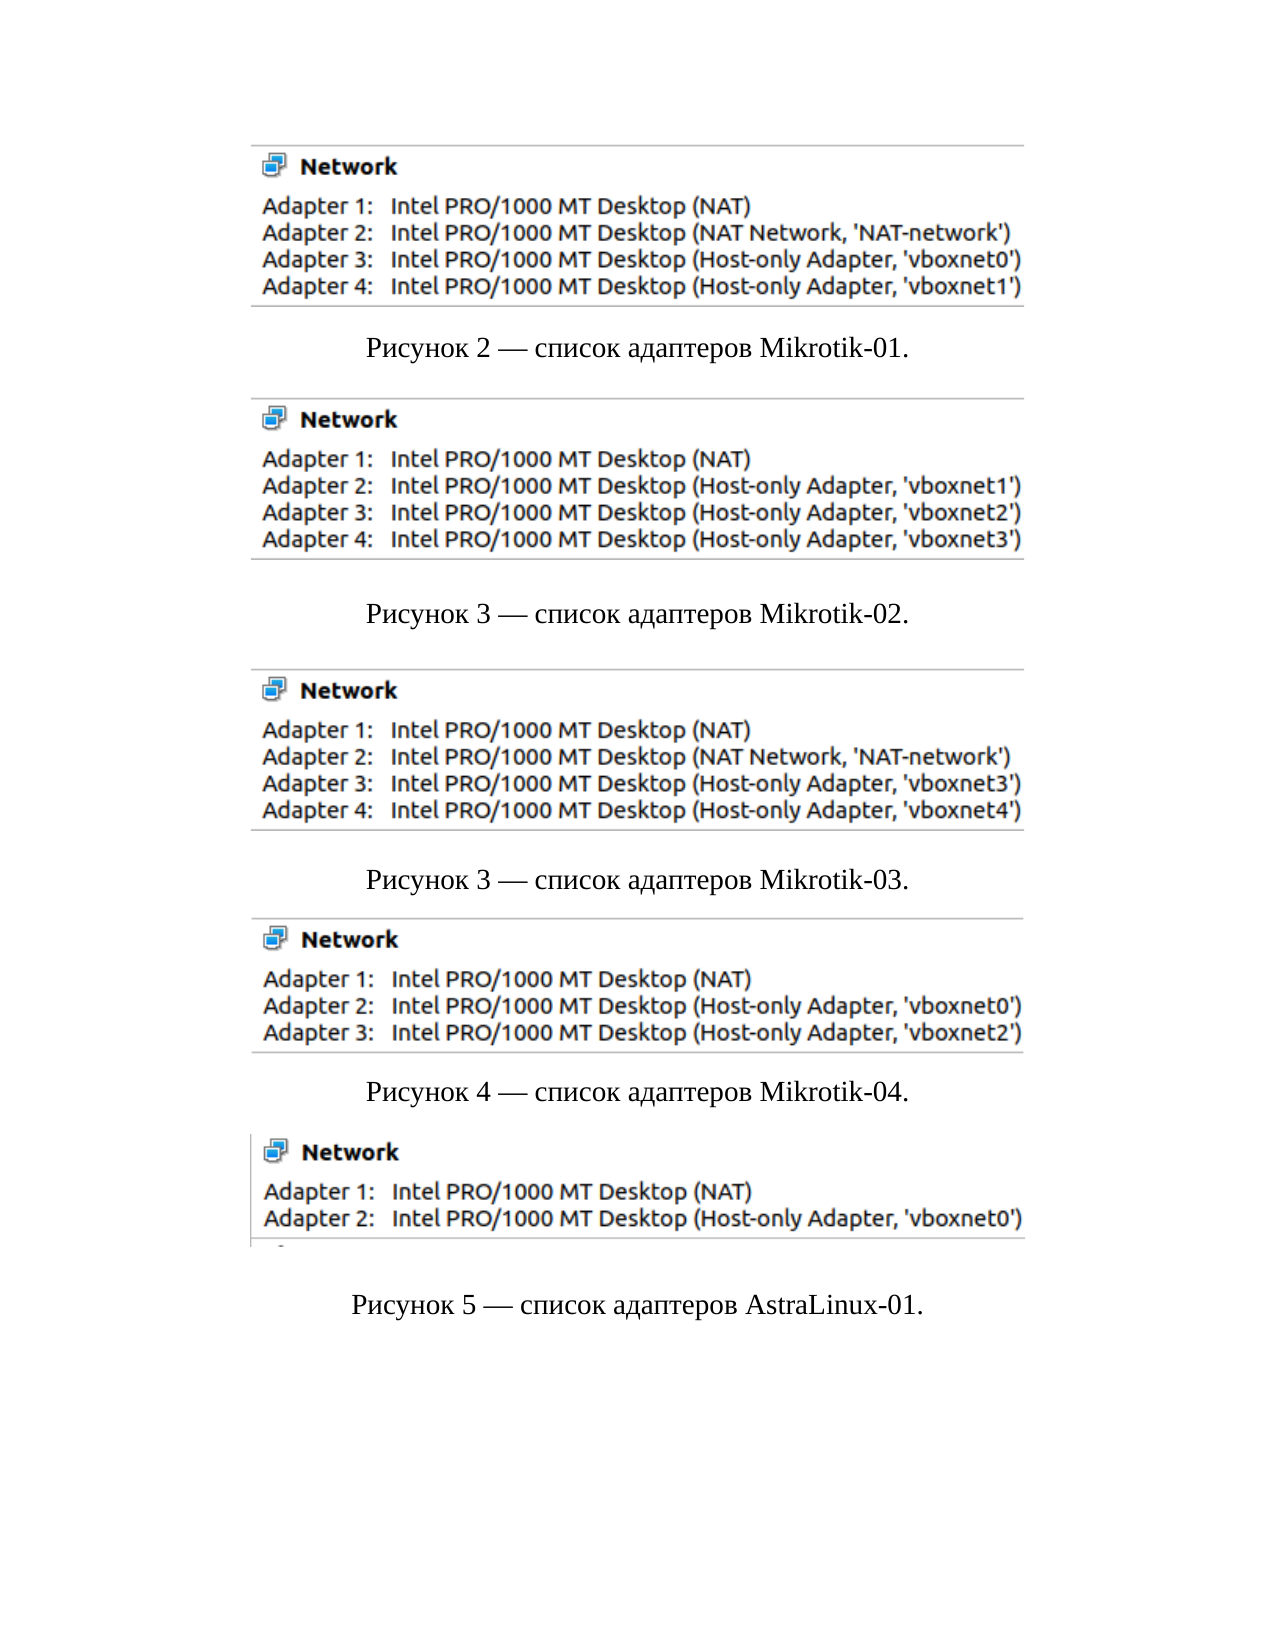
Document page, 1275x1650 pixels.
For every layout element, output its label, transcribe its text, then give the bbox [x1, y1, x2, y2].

text Рисунок 3 — список адаптеров Mikrotik-03. [118, 862, 1157, 895]
text Рисунок 5 — список адаптеров AstraLinux-01. [118, 1287, 1157, 1320]
picture [250, 666, 1025, 831]
text Рисунок 2 — список адаптеров Mikrotik-01. [118, 331, 1157, 364]
text Рисунок 4 — список адаптеров Mikrotik-04. [118, 1074, 1157, 1108]
picture [250, 396, 1025, 560]
picture [250, 1134, 1025, 1247]
picture [250, 142, 1025, 307]
picture [251, 915, 1024, 1055]
text Рисунок 3 — список адаптеров Mikrotik-02. [118, 596, 1157, 630]
